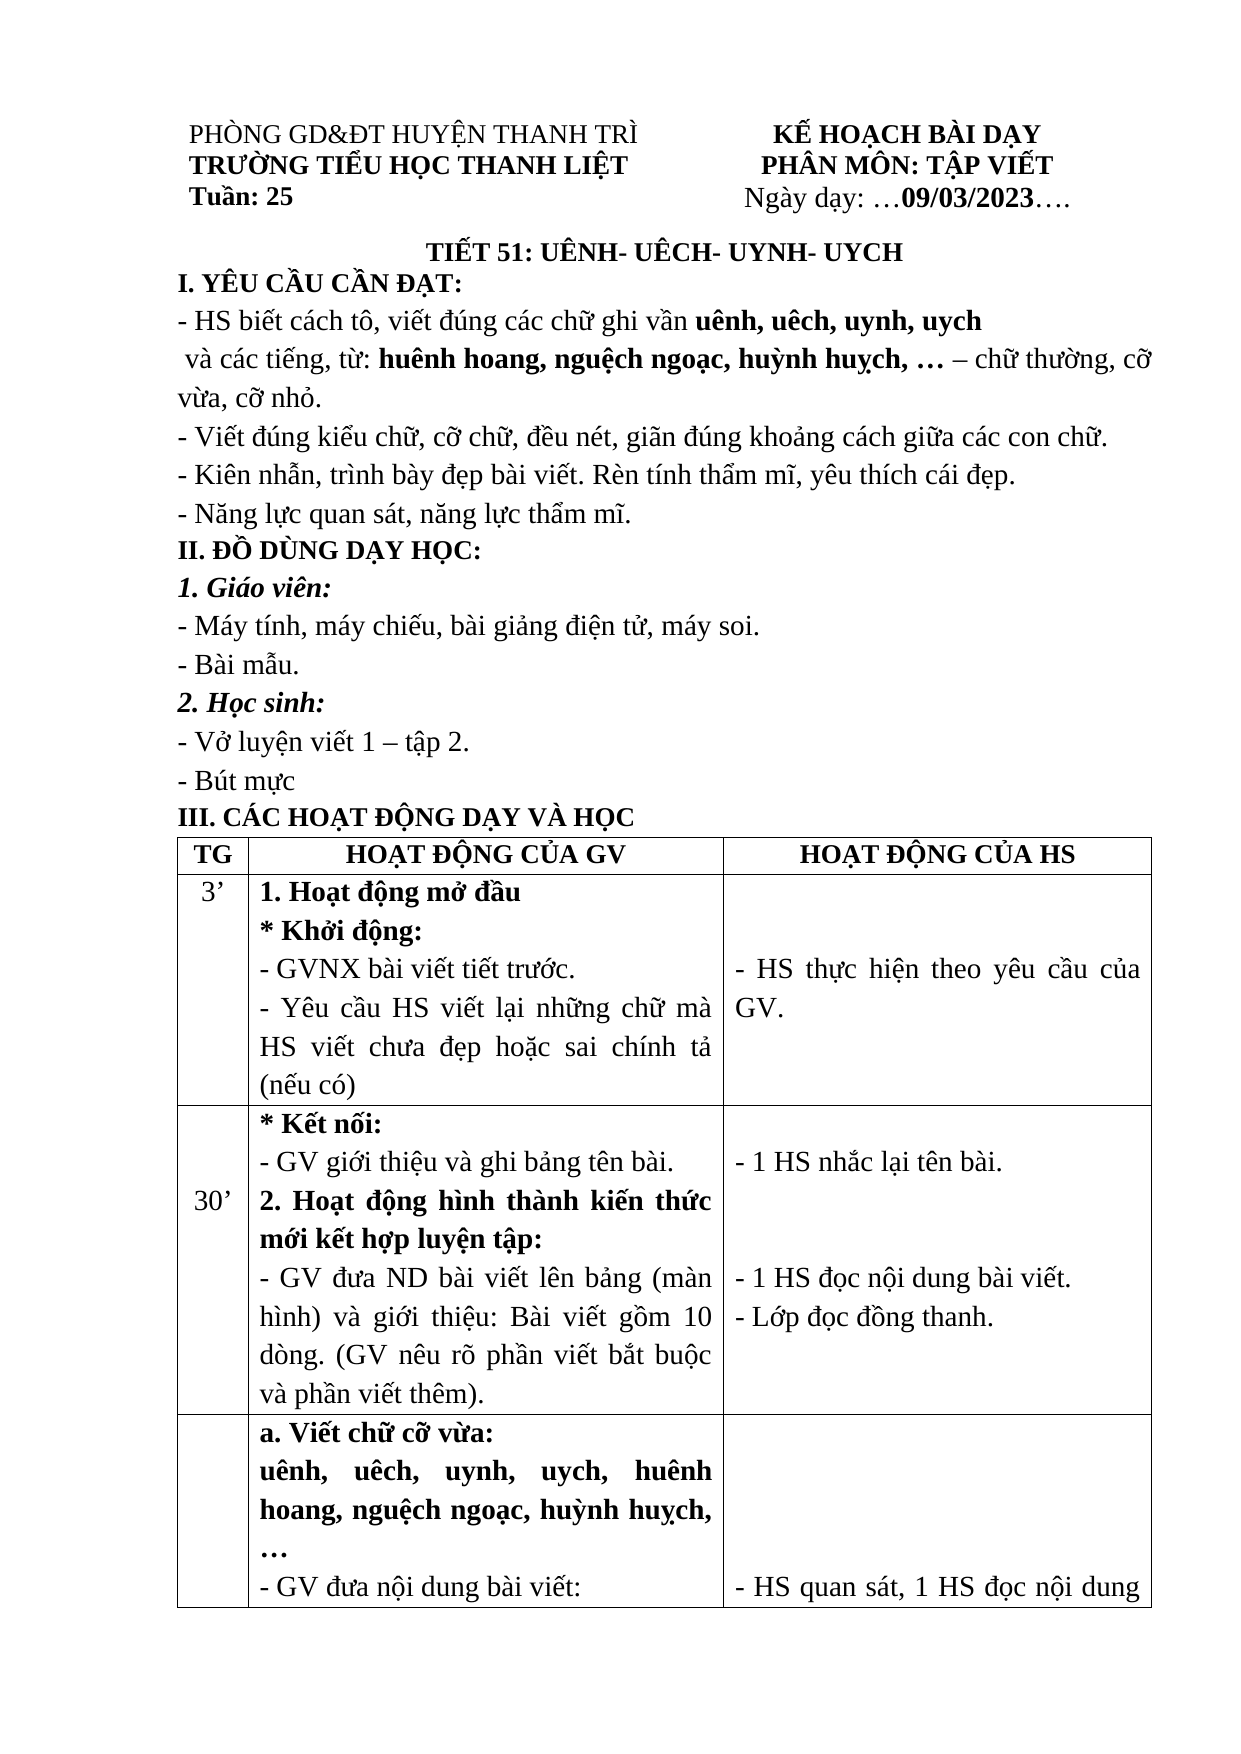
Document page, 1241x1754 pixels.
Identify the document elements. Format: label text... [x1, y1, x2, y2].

table_cell 30’ [178, 1106, 248, 1414]
text 1. Giáo viên: [177, 570, 1152, 603]
table_cell [178, 1415, 248, 1607]
table_cell - 1 HS nhắc lại tên bài. - 1 HS đọc nội dung bài viết. - Lớp đọc đồng thanh. [724, 1106, 1151, 1414]
text - Bút mực [177, 763, 1152, 796]
table_header PHÒNG GD&ĐT HUYỆN THANH TRÌ TRƯỜNG TIỂU HỌC THANH LIỆT Tuần: 25 [177, 118, 694, 236]
text - Vở luyện viết 1 – tập 2. [177, 724, 1152, 758]
text I. YÊU CẦU CẦN ĐẠT: [177, 267, 1152, 298]
table_header KẾ HOẠCH BÀI DẠY PHÂN MÔN: TẬP VIẾT Ngày dạy: …09/03/2023…. [694, 118, 1120, 236]
text - Bài mẫu. [177, 647, 1152, 681]
text III. CÁC HOẠT ĐỘNG DẠY VÀ HỌC [177, 801, 1152, 832]
text - Năng lực quan sát, năng lực thẩm mĩ. [177, 496, 1152, 529]
table_cell - HS thực hiện theo yêu cầu của GV. [724, 875, 1151, 1105]
table_cell 3’ [178, 875, 248, 1105]
table_cell TIẾT 51: UÊNH- UÊCH- UYNH- UYCH [177, 236, 1152, 267]
table_header TG [178, 838, 248, 873]
text - HS biết cách tô, viết đúng các chữ ghi vần uênh, uêch, uynh, uych [177, 303, 1152, 337]
text II. ĐỒ DÙNG DẠY HỌC: [177, 534, 1152, 565]
text - Máy tính, máy chiếu, bài giảng điện tử, máy soi. [177, 608, 1152, 642]
text 2. Học sinh: [177, 686, 1152, 719]
table_header HOẠT ĐỘNG CỦA GV [249, 838, 723, 873]
table_cell * Kết nối: - GV giới thiệu và ghi bảng tên bài. 2. Hoạt động hình thành kiến thức mới kết hợp luyện tập: - GV đưa ND bài viết lên bảng (màn hình) và giới thiệu: Bài viết gồm 10 dòng. (GV nêu rõ phần viết bắt buộc và phần viết thêm). [249, 1106, 723, 1414]
text - Kiên nhẫn, trình bày đẹp bài viết. Rèn tính thẩm mĩ, yêu thích cái đẹp. [177, 457, 1152, 491]
table_header HOẠT ĐỘNG CỦA HS [724, 838, 1151, 873]
text và các tiếng, từ: huênh hoang, nguệch ngoạc, huỳnh huỵch, … – chữ thường, cỡ vừa, cỡ nhỏ. [177, 342, 1152, 414]
table_cell 1. Hoạt động mở đầu * Khởi động: - GVNX bài viết tiết trước. - Yêu cầu HS viết lại những chữ mà HS viết chưa đẹp hoặc sai chính tả (nếu có) [249, 875, 723, 1105]
text - Viết đúng kiểu chữ, cỡ chữ, đều nét, giãn đúng khoảng cách giữa các con chữ. [177, 419, 1152, 452]
